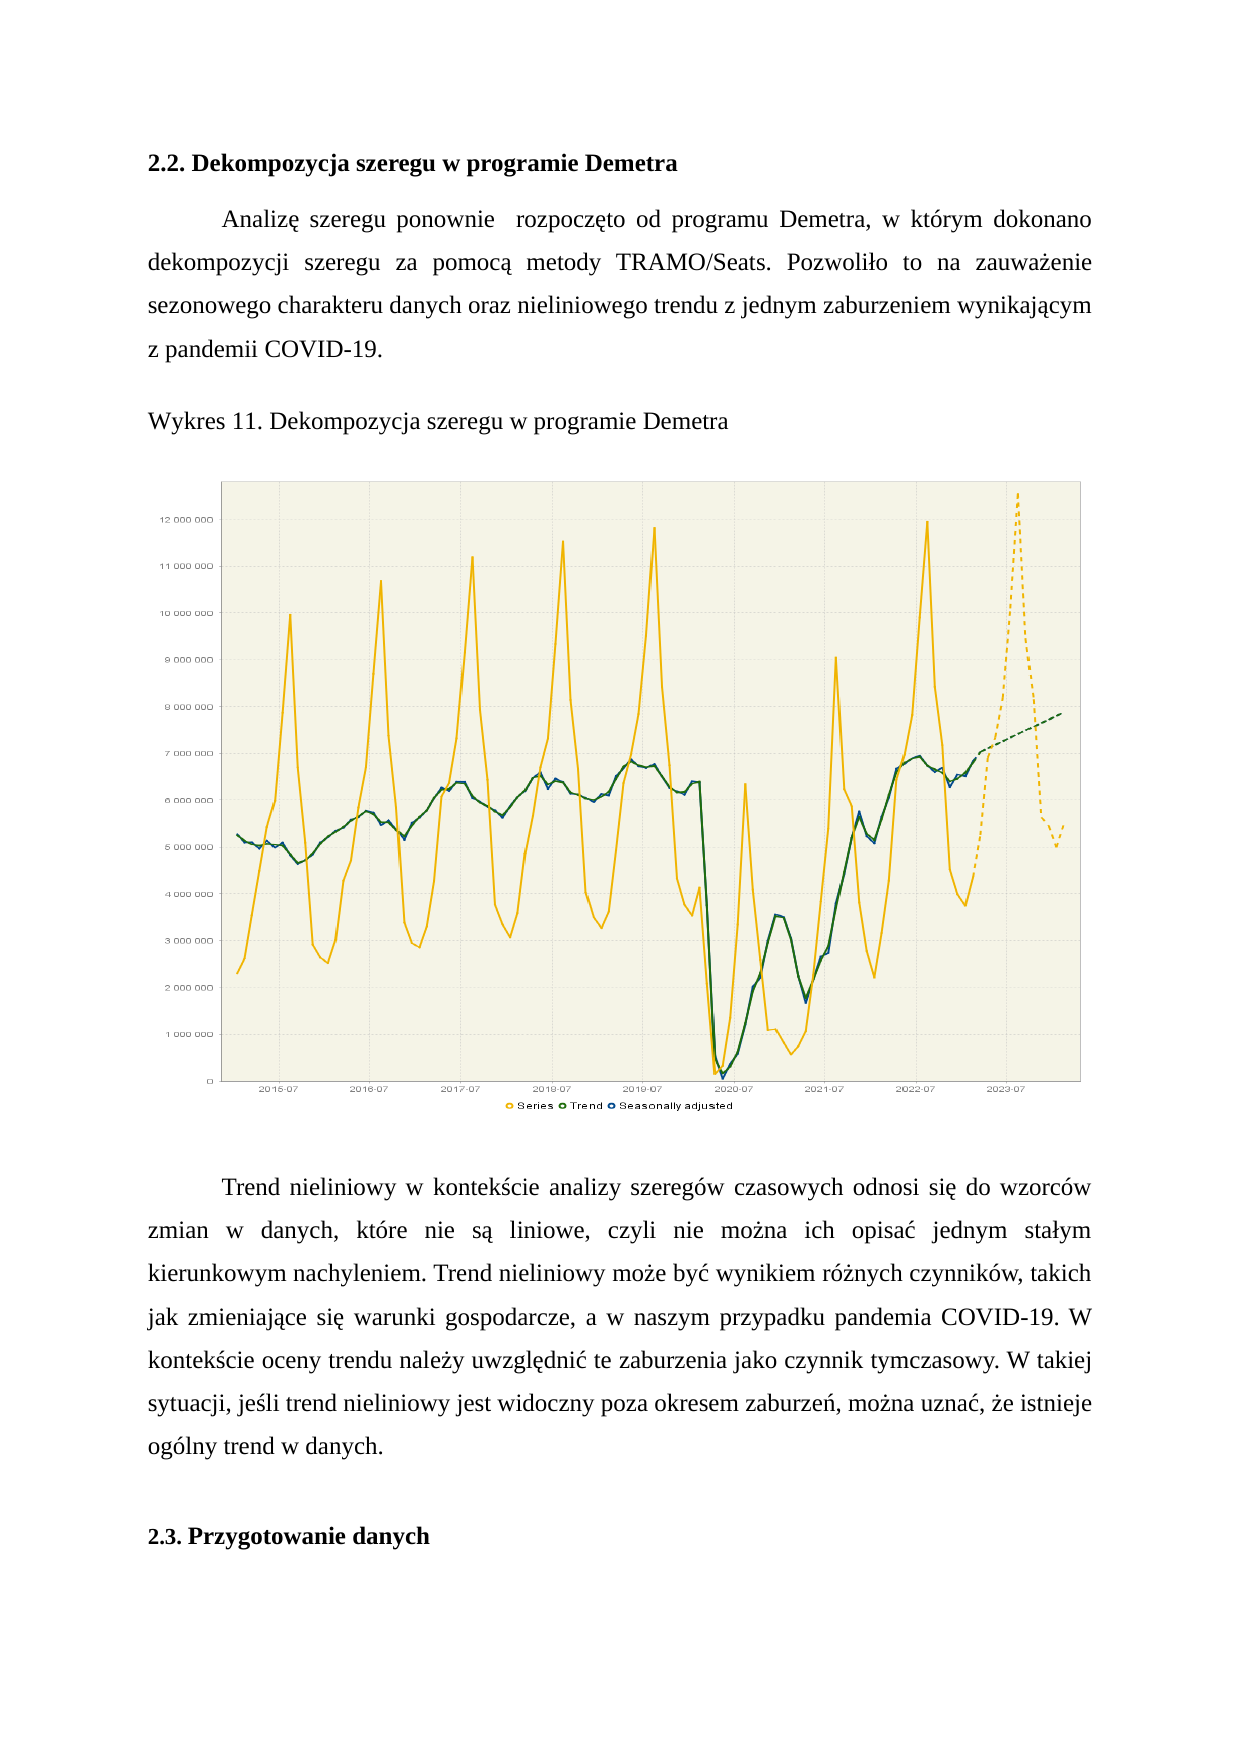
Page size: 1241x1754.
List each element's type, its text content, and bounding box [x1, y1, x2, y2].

subtitle 2.3. Przygotowanie danych [148, 1521, 1093, 1550]
text Analizę szeregu ponownie rozpoczęto od programu Demetra, w którym dokonano dekompozycji szeregu za pomocą metody TRAMO/Seats. Pozwoliło to na zauważenie sezonowego charakteru danych oraz nieliniowego trendu z jednym zaburzeniem wynikającym z pandemii COVID-19. [148, 204, 1093, 362]
subtitle 2.2. Dekompozycja szeregu w programie Demetra [148, 148, 1093, 176]
picture [147, 478, 1093, 1115]
text Wykres 11. Dekompozycja szeregu w programie Demetra [148, 406, 1093, 435]
text Trend nieliniowy w kontekście analizy szeregów czasowych odnosi się do wzorców zmian w danych, które nie są liniowe, czyli nie można ich opisać jednym stałym kierunkowym nachyleniem. Trend nieliniowy może być wynikiem różnych czynników, takich jak zmieniające się warunki gospodarcze, a w naszym przypadku pandemia COVID-19. W kontekście oceny trendu należy uwzględnić te zaburzenia jako czynnik tymczasowy. W takiej sytuacji, jeśli trend nieliniowy jest widoczny poza okresem zaburzeń, można uznać, że istnieje ogólny trend w danych. [148, 1172, 1093, 1460]
